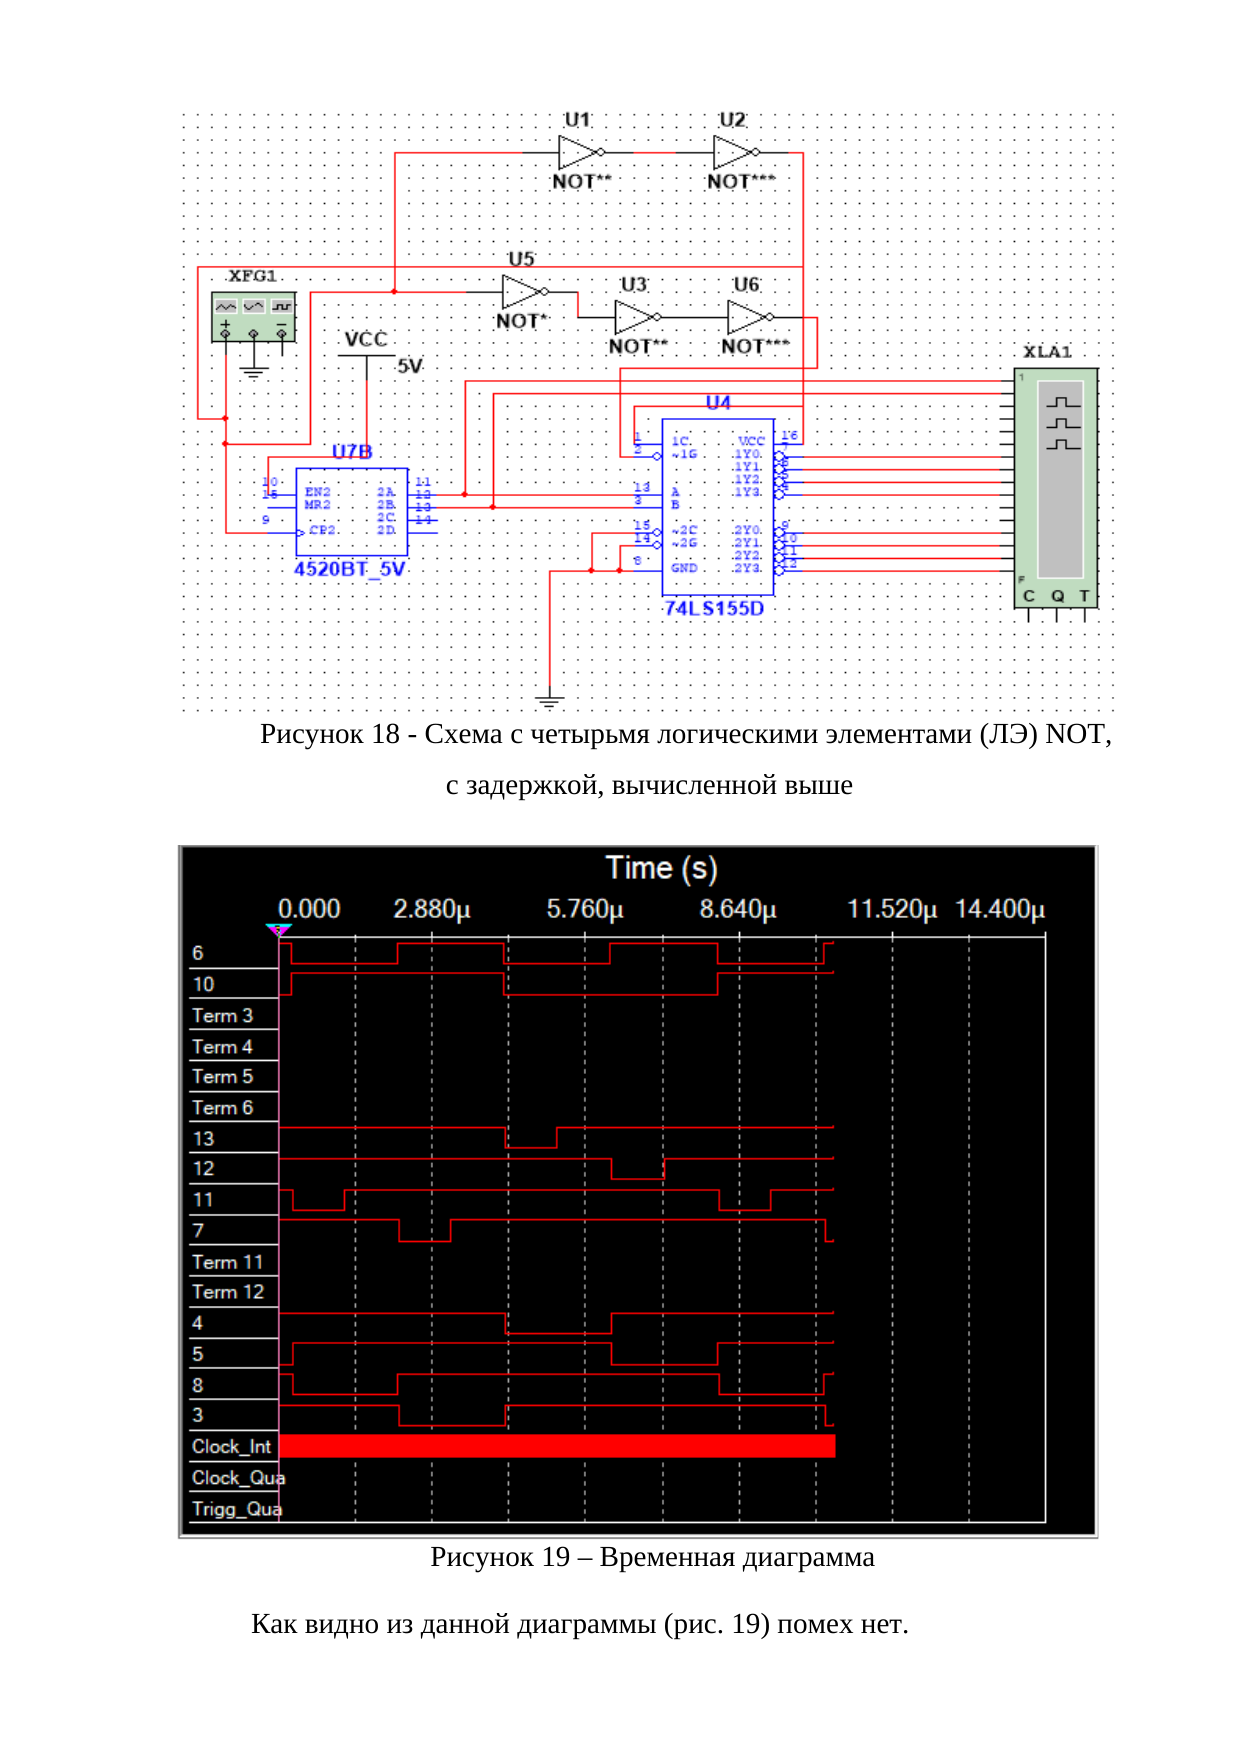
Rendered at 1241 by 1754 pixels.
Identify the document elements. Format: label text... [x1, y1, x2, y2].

picture [177, 111, 1125, 717]
text Как видно из данной диаграммы (рис. 19) помех нет. [177, 1607, 1180, 1640]
picture [177, 845, 1099, 1540]
text Рисунок 19 – Временная диаграмма [184, 1539, 1122, 1573]
text Рисунок 18 - Схема с четырьмя логическими элементами (ЛЭ) NOT, с задержкой, вычисленной выше [177, 717, 1122, 800]
